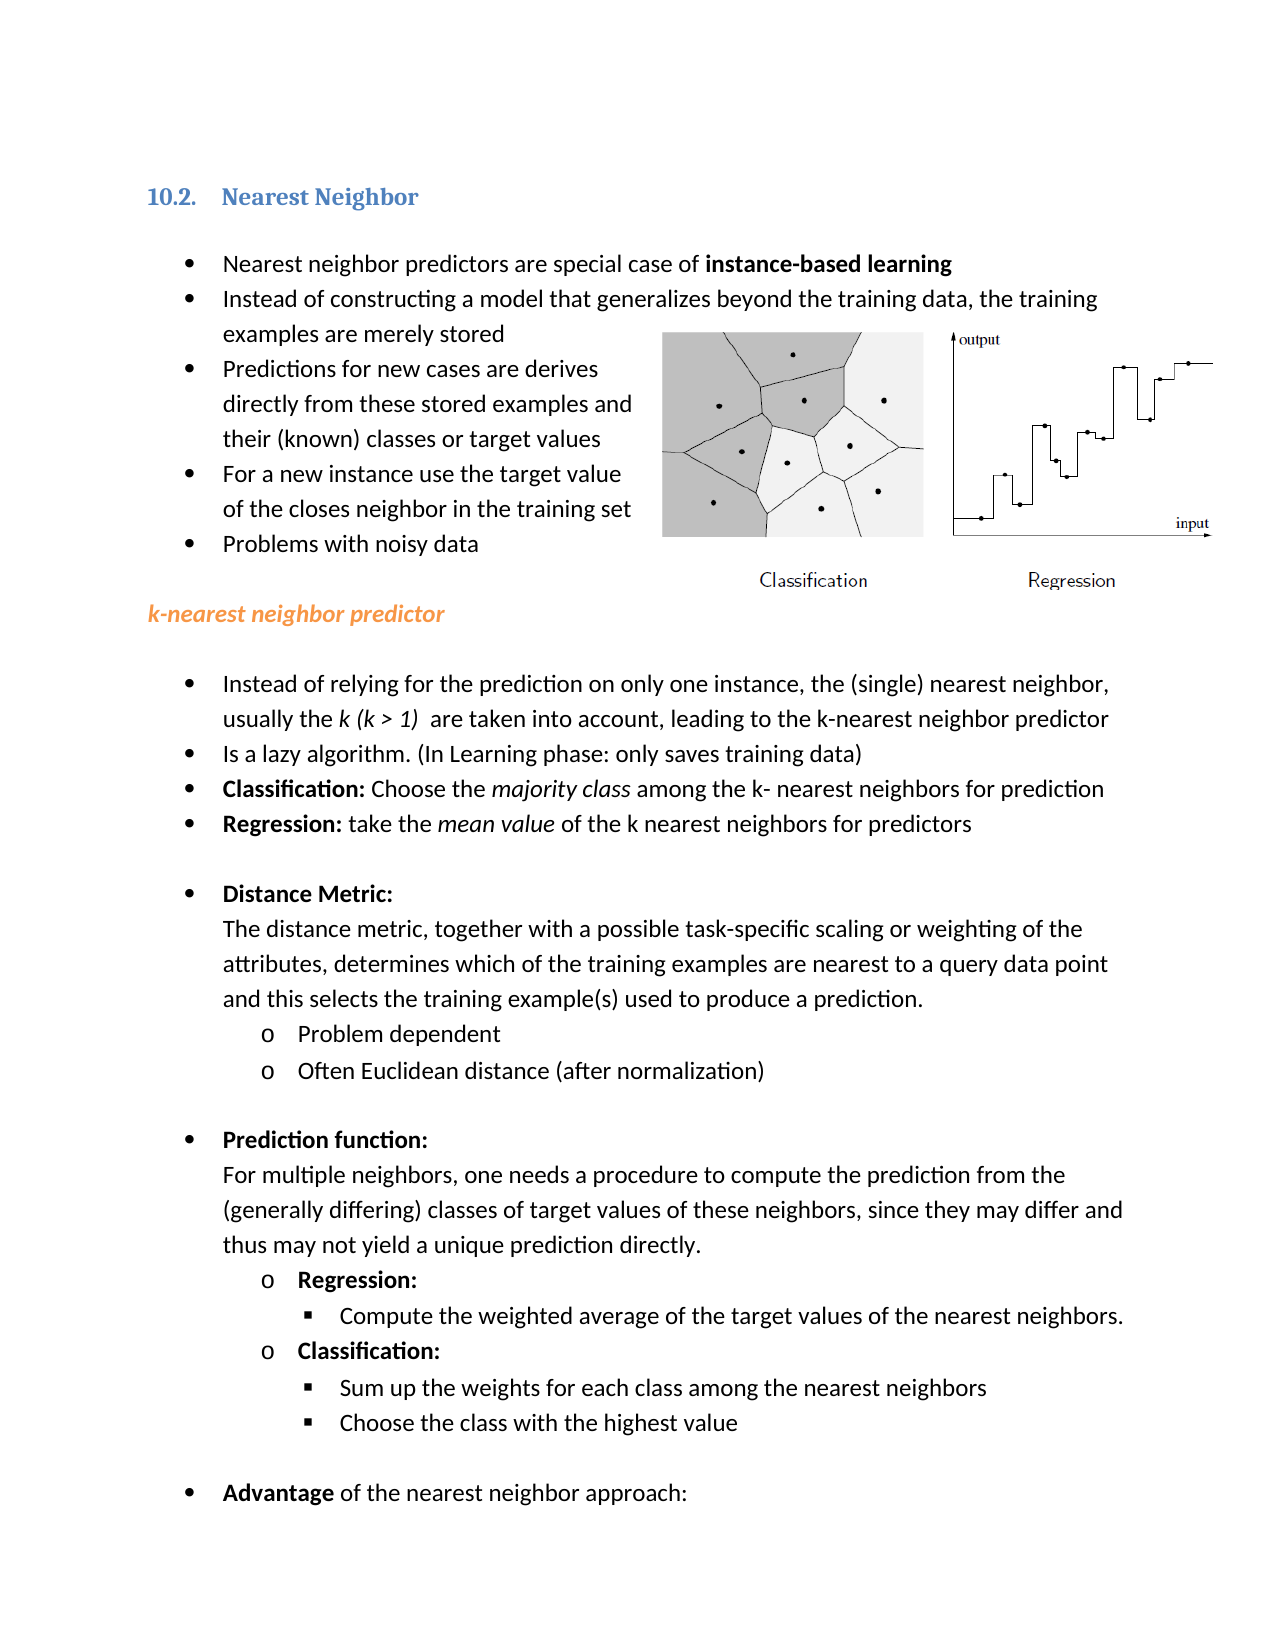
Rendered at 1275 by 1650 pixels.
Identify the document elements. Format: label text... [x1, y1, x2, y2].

list Regression: [260, 1264, 1127, 1296]
list For a new instance use the target value of the closes neighbor in the training set [185, 459, 656, 524]
list Distance Metric: [185, 879, 1127, 909]
list Instead of constructing a model that generalizes beyond the training data, the training examples are merely stored [185, 284, 1127, 349]
list Regression: take the mean value of the k nearest neighbors for predictors [185, 809, 1127, 839]
list Predictions for new cases are derives directly from these stored examples and their (known) classes or target values [185, 354, 656, 454]
list Advantage of the nearest neighbor approach: [185, 1477, 1127, 1507]
list Often Euclidean distance (after normalization) [260, 1055, 1127, 1087]
list Instead of relying for the prediction on only one instance, the (single) nearest neighbor, usually the k (k > 1) are taken into account, leading to the k-nearest neighbor predictor [185, 669, 1127, 734]
list Nearest neighbor predictors are special case of instance-based learning [185, 249, 1127, 279]
list Problems with noisy data [185, 529, 656, 559]
list Classification: [260, 1336, 1127, 1367]
list k-nearest neighbor predictor [148, 599, 1127, 629]
list Classification: Choose the majority class among the k- nearest neighbors for prediction [185, 774, 1127, 804]
picture [656, 321, 1219, 590]
list Nearest Neighbor [148, 183, 1127, 211]
list For multiple neighbors, one needs a procedure to compute the prediction from the (generally differing) classes of target values of these neighbors, since they may differ and thus may not yield a unique prediction directly. [223, 1159, 1127, 1259]
list Choose the class with the highest value [302, 1407, 1127, 1437]
list Is a lazy algorithm. (In Learning phase: only saves training data) [185, 739, 1127, 769]
list Problem dependent [260, 1019, 1127, 1050]
list Sum up the weights for each class among the nearest neighbors [302, 1372, 1127, 1402]
list Compute the weighted average of the target values of the nearest neighbors. [302, 1301, 1127, 1331]
list The distance metric, together with a possible task-specific scaling or weighting of the attributes, determines which of the training examples are nearest to a query data point and this selects the training example(s) used to produce a prediction. [223, 914, 1127, 1014]
list Prediction function: [185, 1124, 1127, 1154]
